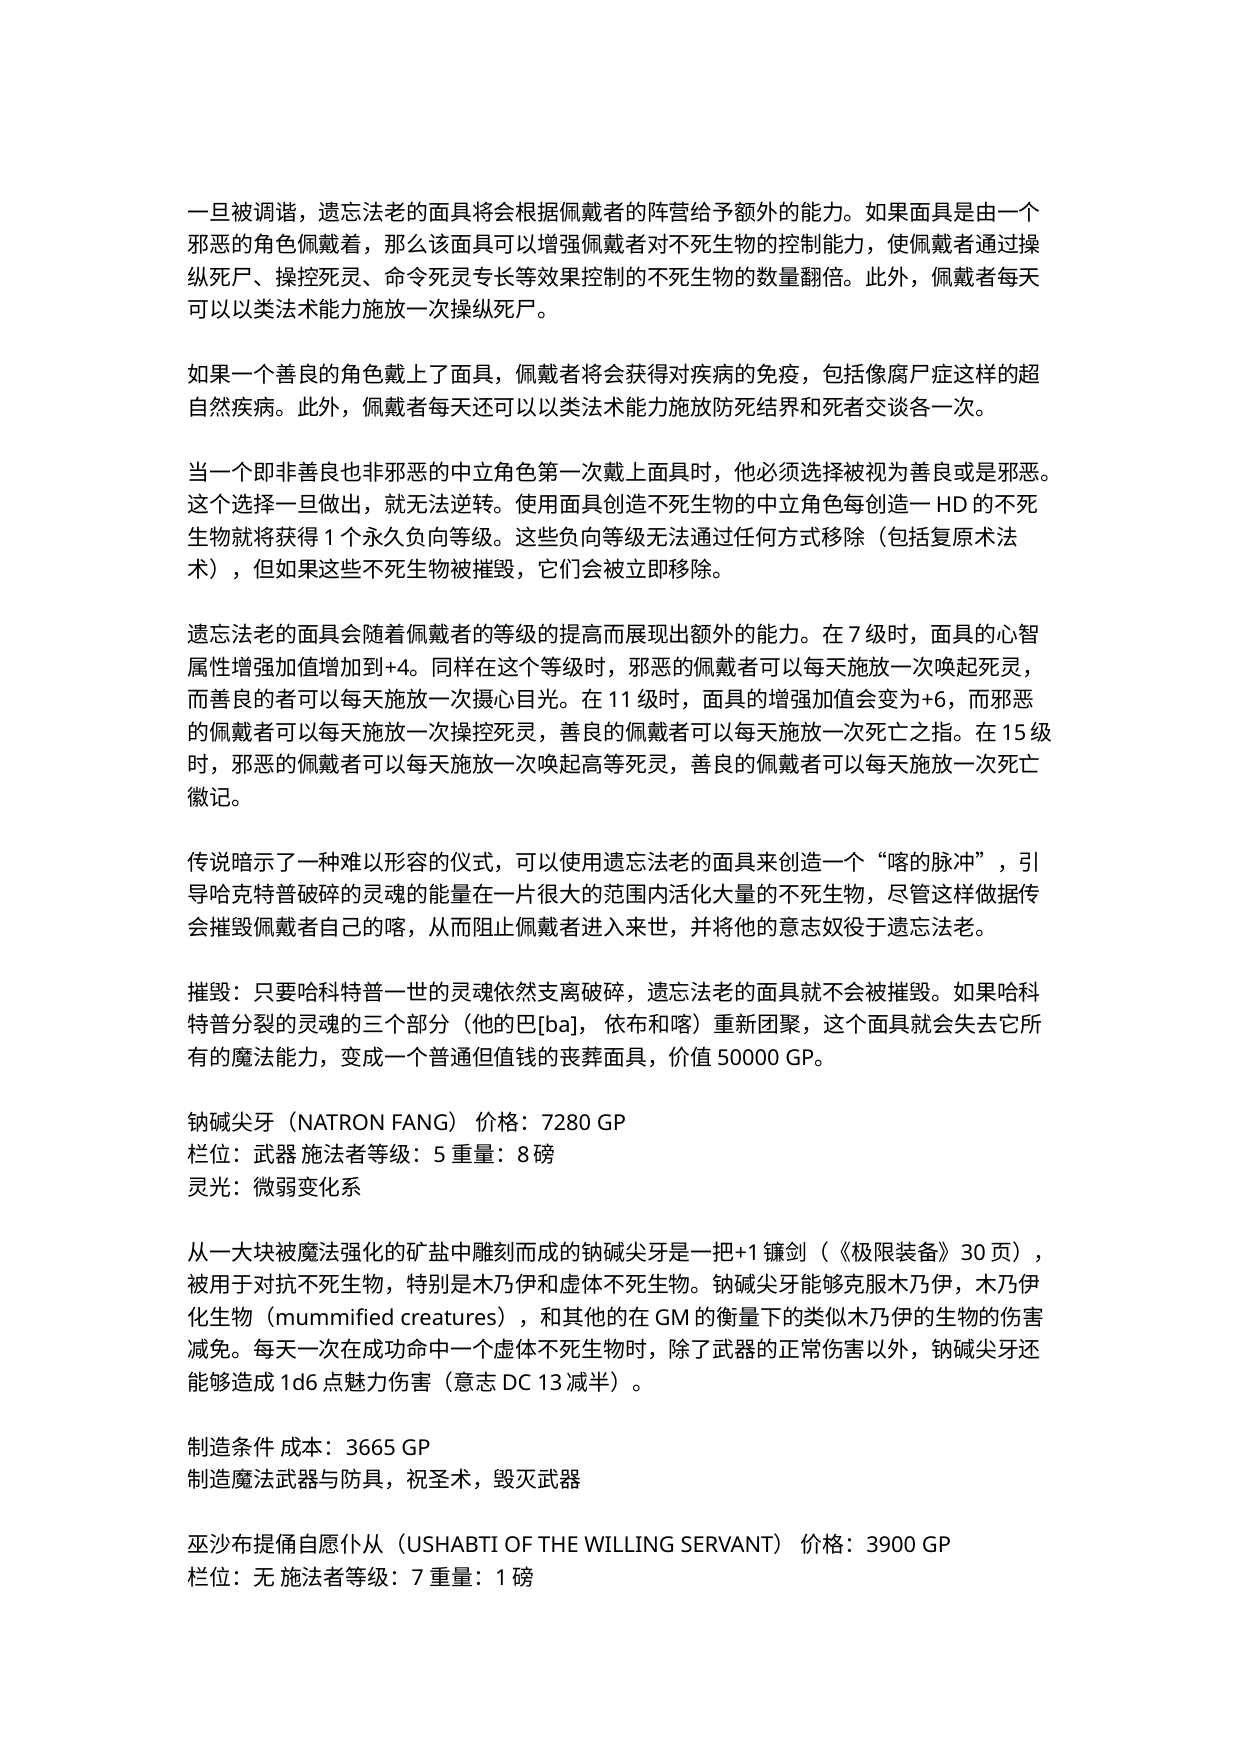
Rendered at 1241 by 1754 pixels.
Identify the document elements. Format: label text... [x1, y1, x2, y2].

list 灵光：微弱变化系 [187, 1169, 1053, 1202]
list 传说暗示了一种难以形容的仪式，可以使用遗忘法老的面具来创造一个“喀的脉冲”，引导哈克特普破碎的灵魂的能量在一片很大的范围内活化大量的不死生物，尽管这样做据传会摧毁佩戴者自己的喀，从而阻止佩戴者进入来世，并将他的意志奴役于遗忘法老。 [187, 844, 1053, 942]
list 栏位：无 施法者等级：7 重量：1磅 [187, 1559, 1053, 1592]
list 从一大块被魔法强化的矿盐中雕刻而成的钠碱尖牙是一把+1镰剑（《极限装备》30页），被用于对抗不死生物，特别是木乃伊和虚体不死生物。钠碱尖牙能够克服木乃伊，木乃伊化生物（mummified creatures），和其他的在GM的衡量下的类似木乃伊的生物的伤害减免。每天一次在成功命中一个虚体不死生物时，除了武器的正常伤害以外，钠碱尖牙还能够造成1d6点魅力伤害（意志DC 13减半）。 [187, 1234, 1053, 1397]
list 遗忘法老的面具会随着佩戴者的等级的提高而展现出额外的能力。在7级时，面具的心智属性增强加值增加到+4。同样在这个等级时，邪恶的佩戴者可以每天施放一次唤起死灵，而善良的者可以每天施放一次摄心目光。在11级时，面具的增强加值会变为+6，而邪恶的佩戴者可以每天施放一次操控死灵，善良的佩戴者可以每天施放一次死亡之指。在15级时，邪恶的佩戴者可以每天施放一次唤起高等死灵，善良的佩戴者可以每天施放一次死亡徽记。 [187, 617, 1053, 812]
list 如果一个善良的角色戴上了面具，佩戴者将会获得对疾病的免疫，包括像腐尸症这样的超自然疾病。此外，佩戴者每天还可以以类法术能力施放防死结界和死者交谈各一次。 [187, 357, 1053, 422]
list 制造魔法武器与防具，祝圣术，毁灭武器 [187, 1462, 1053, 1494]
list 一旦被调谐，遗忘法老的面具将会根据佩戴者的阵营给予额外的能力。如果面具是由一个邪恶的角色佩戴着，那么该面具可以增强佩戴者对不死生物的控制能力，使佩戴者通过操纵死尸、操控死灵、命令死灵专长等效果控制的不死生物的数量翻倍。此外，佩戴者每天可以以类法术能力施放一次操纵死尸。 [187, 194, 1053, 324]
list 栏位：武器 施法者等级：5 重量：8磅 [187, 1137, 1053, 1169]
list 巫沙布提俑自愿仆从（USHABTI OF THE WILLING SERVANT） 价格：3900 GP [187, 1527, 1053, 1559]
list 钠碱尖牙（NATRON FANG） 价格：7280 GP [187, 1104, 1053, 1137]
list 制造条件 成本：3665 GP [187, 1429, 1053, 1462]
list 摧毁：只要哈科特普一世的灵魂依然支离破碎，遗忘法老的面具就不会被摧毁。如果哈科特普分裂的灵魂的三个部分（他的巴[ba]， 依布和喀）重新团聚，这个面具就会失去它所有的魔法能力，变成一个普通但值钱的丧葬面具，价值50000 GP。 [187, 974, 1053, 1072]
list 当一个即非善良也非邪恶的中立角色第一次戴上面具时，他必须选择被视为善良或是邪恶。这个选择一旦做出，就无法逆转。使用面具创造不死生物的中立角色每创造一HD的不死生物就将获得1个永久负向等级。这些负向等级无法通过任何方式移除（包括复原术法术），但如果这些不死生物被摧毁，它们会被立即移除。 [187, 454, 1053, 584]
